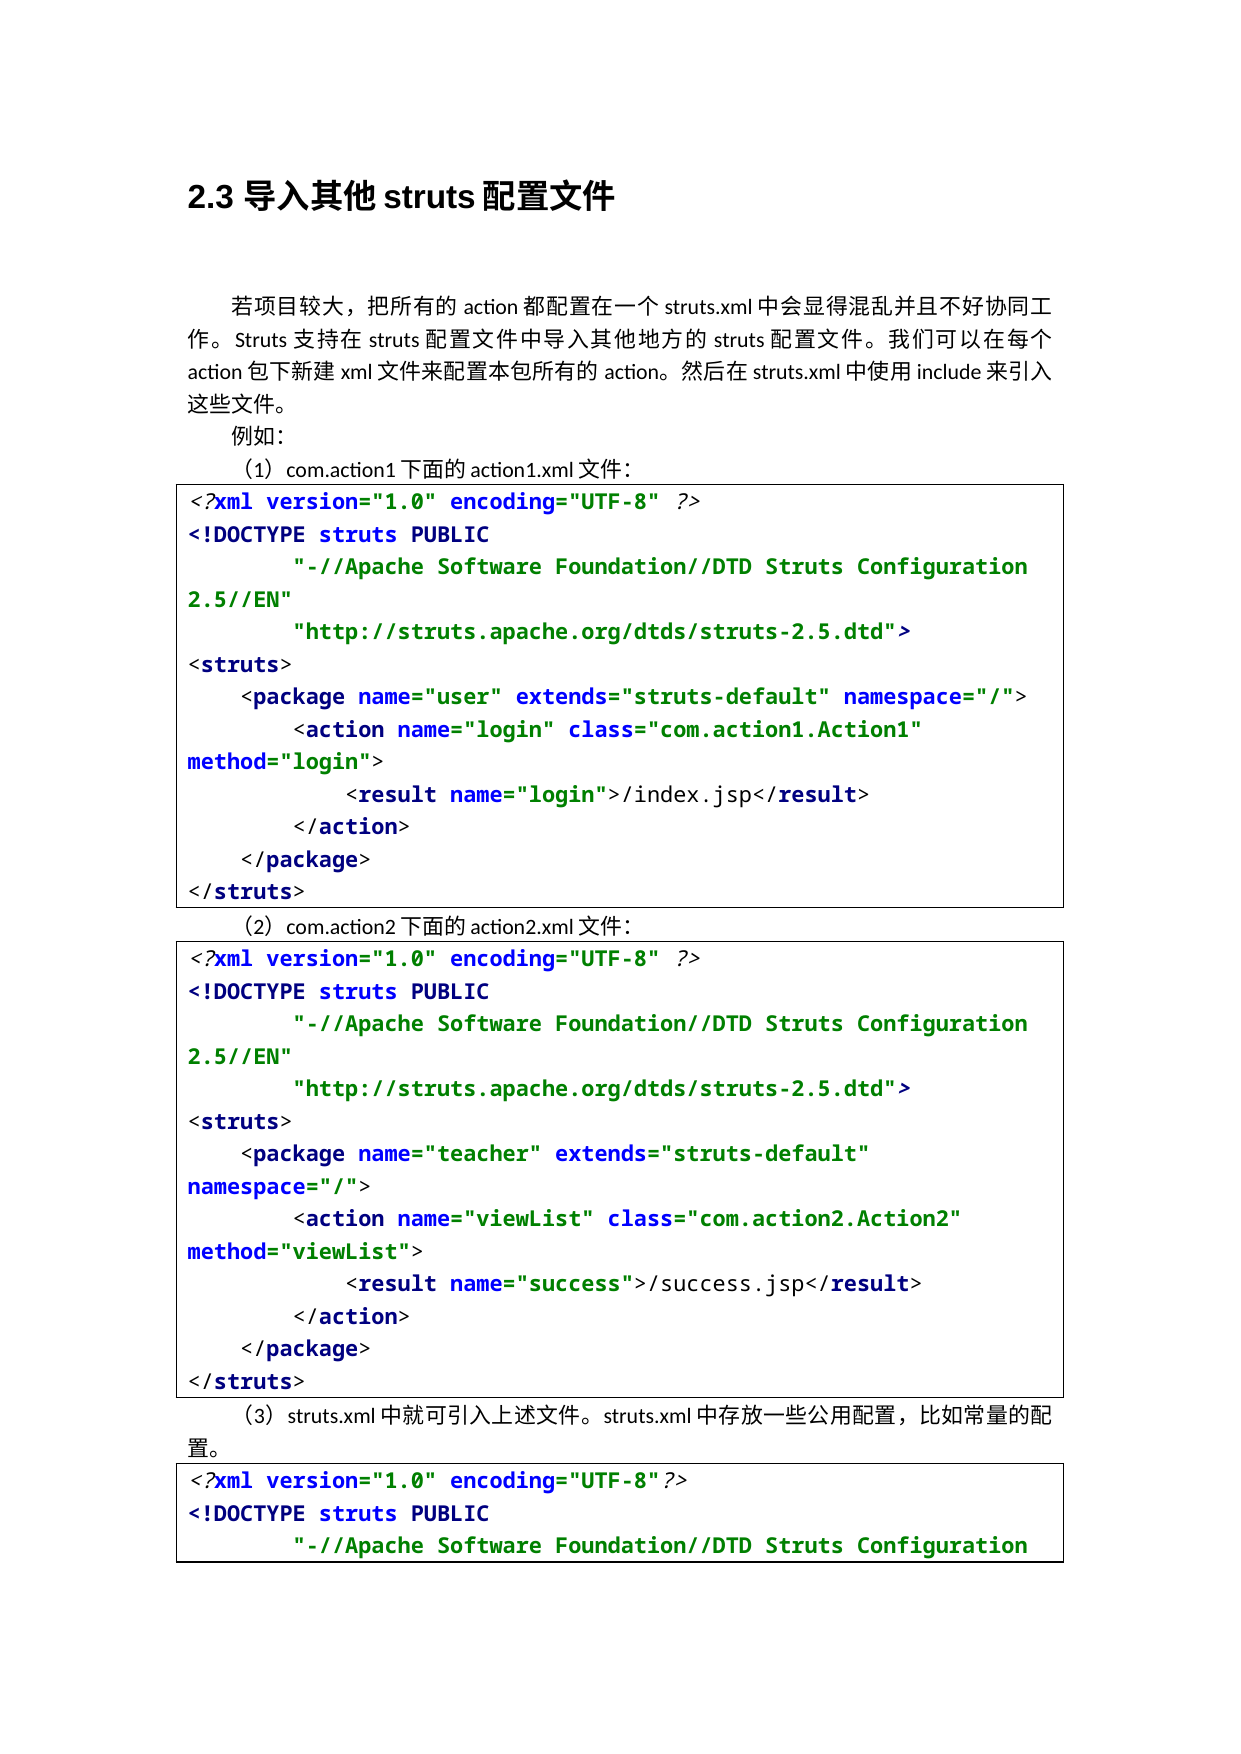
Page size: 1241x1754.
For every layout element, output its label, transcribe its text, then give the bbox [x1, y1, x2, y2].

text 例如： [187, 419, 1053, 451]
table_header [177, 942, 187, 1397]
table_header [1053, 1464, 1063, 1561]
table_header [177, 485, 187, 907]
subtitle 2.3 导入其他struts配置文件 [187, 162, 1053, 227]
text 若项目较大，把所有的action都配置在一个struts.xml中会显得混乱并且不好协同工作。Struts支持在struts配置文件中导入其他地方的struts配置文件。我们可以在每个action包下新建xml文件来配置本包所有的action。然后在struts.xml中使用include来引入这些文件。 [187, 289, 1053, 419]
text （1）com.action1下面的action1.xml文件： [187, 451, 1053, 484]
text （2）com.action2下面的action2.xml文件： [187, 908, 1053, 941]
text （3）struts.xml中就可引入上述文件。struts.xml中存放一些公用配置，比如常量的配置。 [187, 1398, 1053, 1463]
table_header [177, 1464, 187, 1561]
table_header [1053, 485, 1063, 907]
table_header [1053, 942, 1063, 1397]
